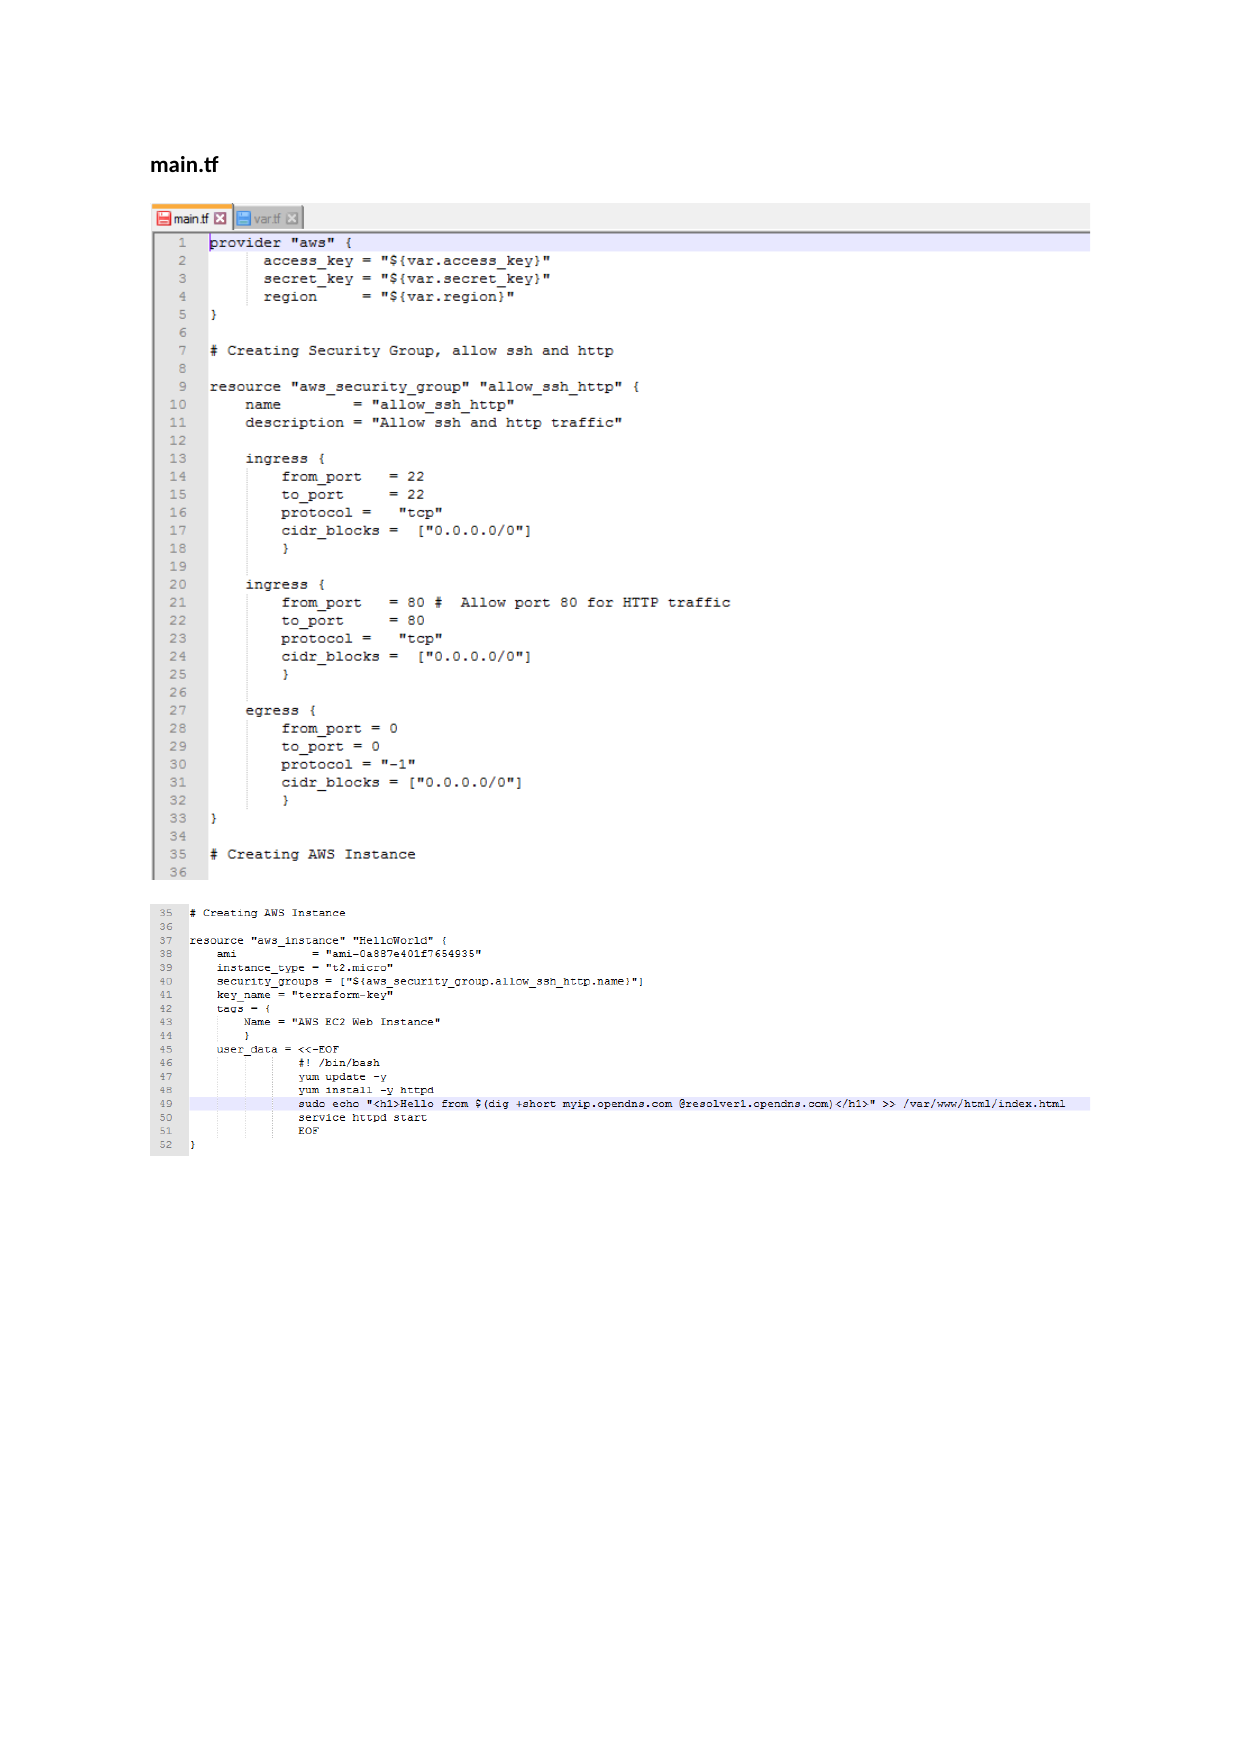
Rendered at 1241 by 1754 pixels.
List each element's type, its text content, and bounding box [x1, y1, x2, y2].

picture [150, 203, 1091, 880]
picture [150, 904, 1091, 1156]
text main.tf [150, 150, 1090, 178]
